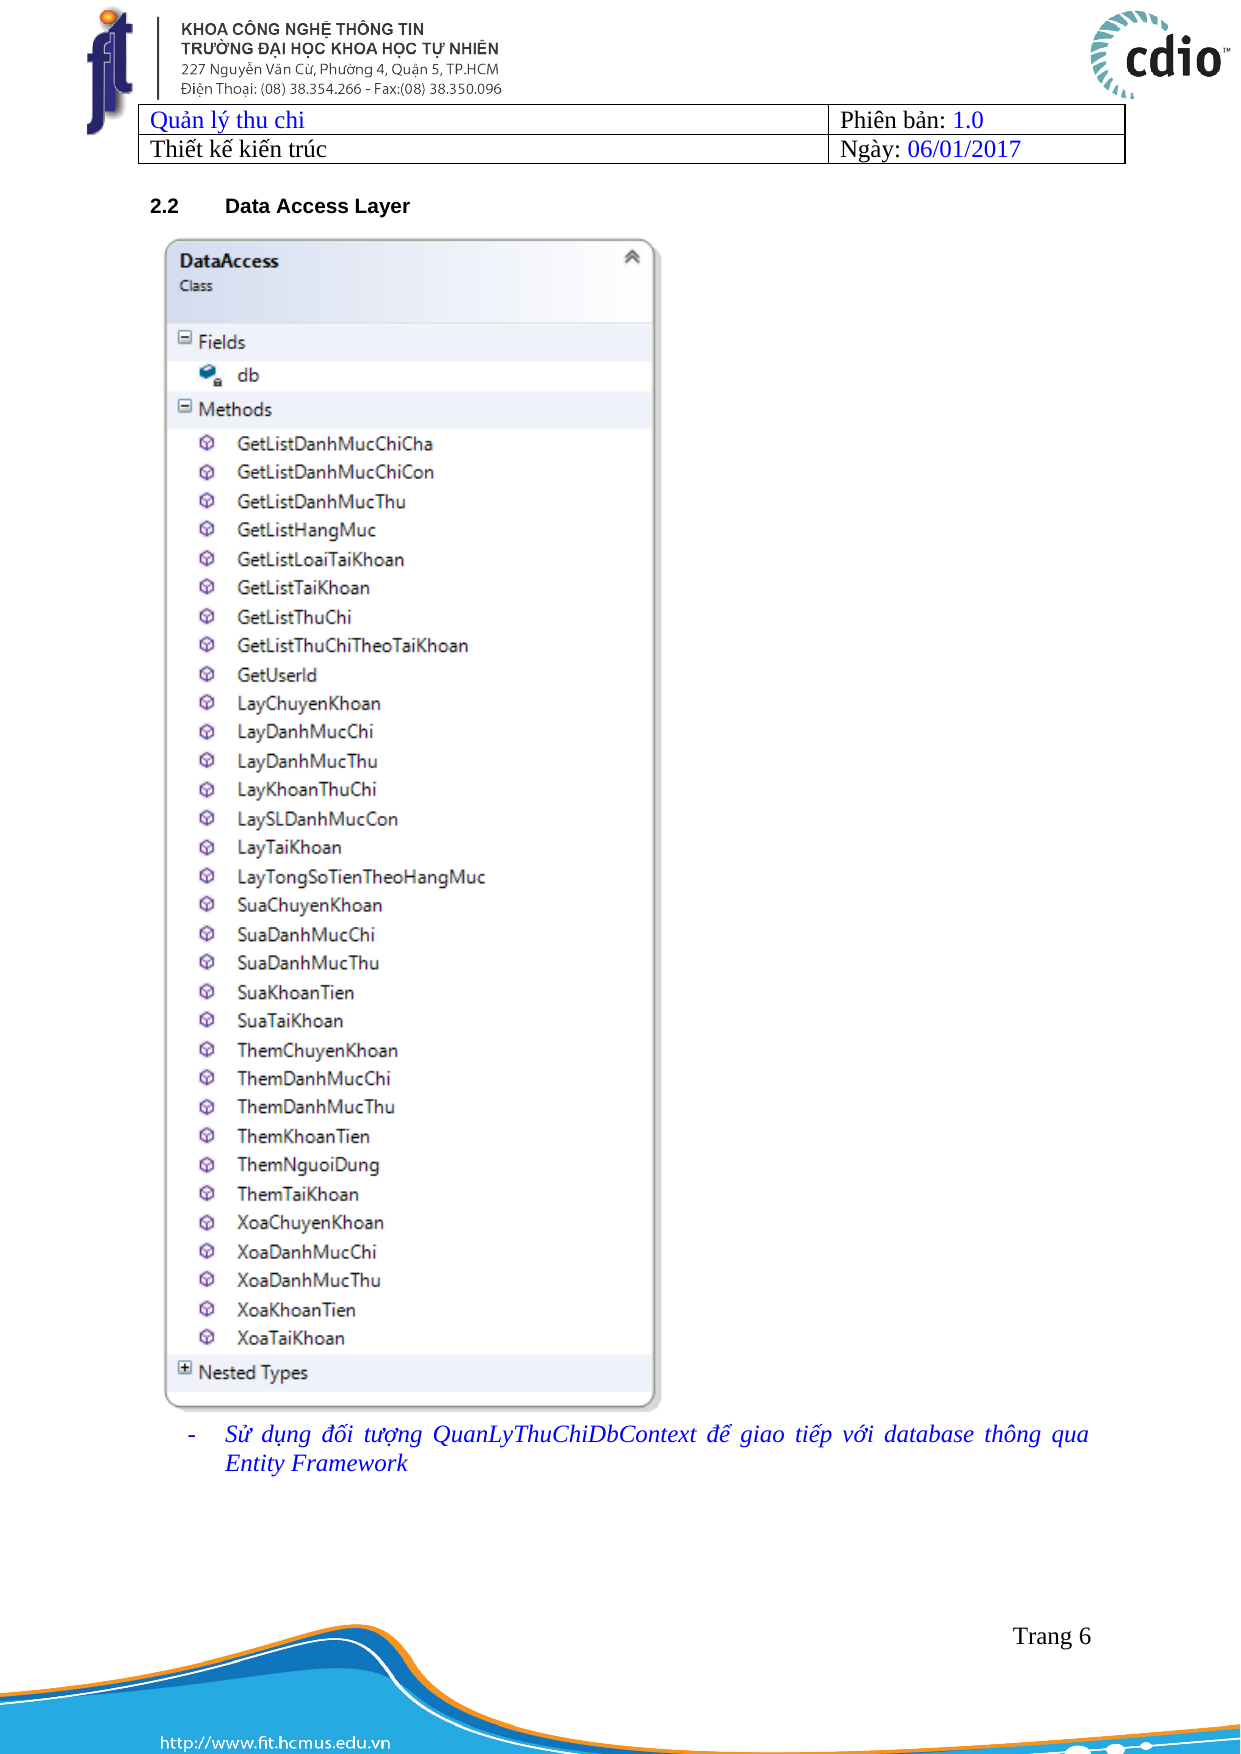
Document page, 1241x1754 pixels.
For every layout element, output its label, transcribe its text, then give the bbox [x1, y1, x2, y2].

picture [829, 135, 1124, 159]
picture [139, 105, 828, 134]
picture [63, 0, 1241, 159]
picture [139, 135, 828, 159]
picture [829, 105, 1124, 134]
picture [150, 224, 668, 1420]
list Sử dụng đối tượng QuanLyThuChiDbContext để giao tiếp với database thông qua Entity Framework [187, 1419, 1090, 1477]
subtitle Data Access Layer [150, 193, 1090, 218]
picture [0, 1621, 1241, 1754]
